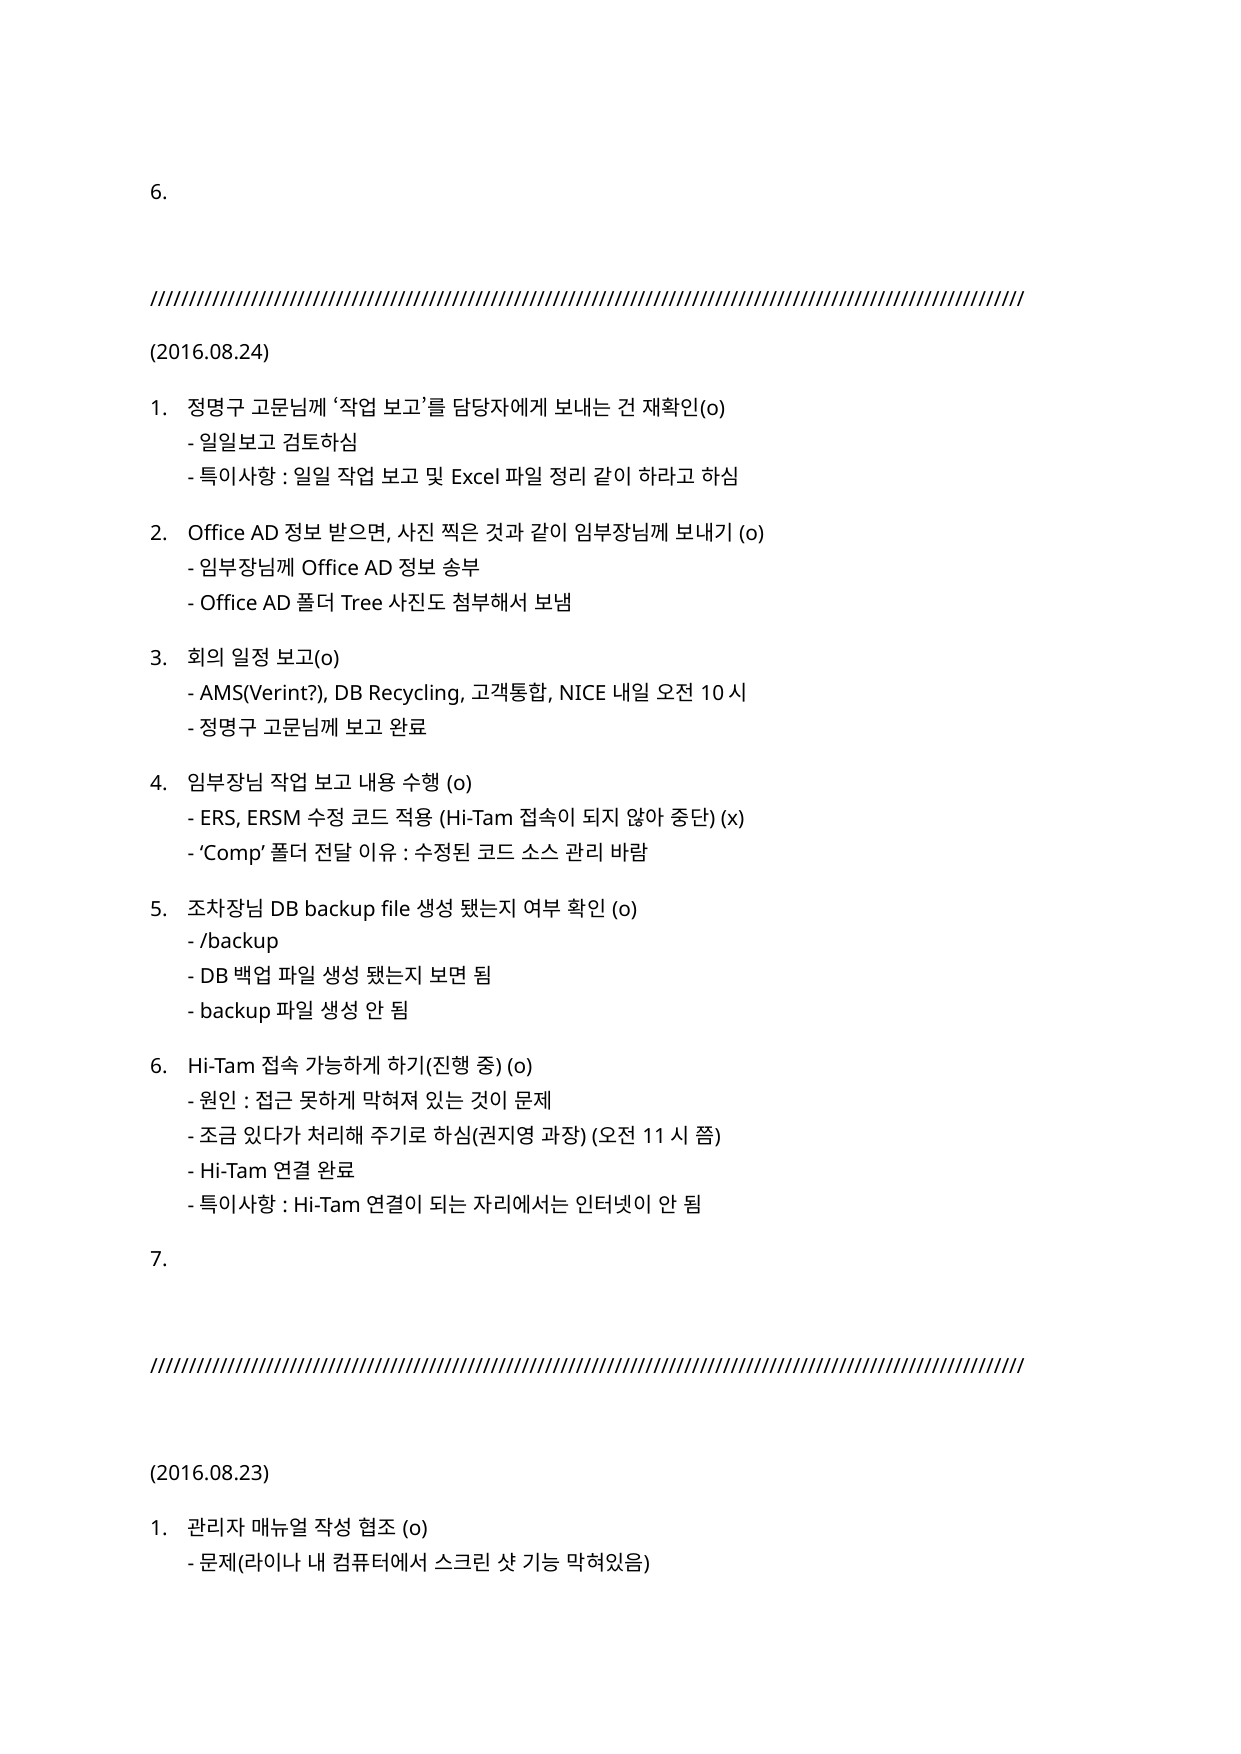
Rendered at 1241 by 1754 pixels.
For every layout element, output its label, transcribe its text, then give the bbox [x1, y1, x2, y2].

text ///////////////////////////////////////////////////////////////////////////////////////////////////////////////// [150, 1351, 1090, 1380]
list Hi-Tam 접속 가능하게 하기(진행 중) (o) - 원인 : 접근 못하게 막혀져 있는 것이 문제 - 조금 있다가 처리해 주기로 하심(권지영 과장) (오전 11시 쯤) - Hi-Tam 연결 완료 - 특이사항 : Hi-Tam 연결이 되는 자리에서는 인터넷이 안 됨 [150, 1049, 1090, 1219]
list 정명구 고문님께 ‘작업 보고’를 담당자에게 보내는 건 재확인(o) - 일일보고 검토하심 - 특이사항 : 일일 작업 보고 및 Excel 파일 정리 같이 하라고 하심 [150, 391, 1090, 491]
list 조차장님 DB backup file 생성 됐는지 여부 확인 (o) - /backup - DB 백업 파일 생성 됐는지 보면 됨 - backup 파일 생성 안 됨 [150, 892, 1090, 1024]
text ///////////////////////////////////////////////////////////////////////////////////////////////////////////////// [150, 284, 1090, 312]
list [150, 1512, 1090, 1577]
list 회의 일정 보고(o) - AMS(Verint?), DB Recycling, 고객통합, NICE 내일 오전 10시 - 정명구 고문님께 보고 완료 [150, 641, 1090, 741]
list Office AD 정보 받으면, 사진 찍은 것과 같이 임부장님께 보내기 (o) - 임부장님께 Office AD 정보 송부 - Office AD 폴더 Tree 사진도 첨부해서 보냄 [150, 516, 1090, 616]
list 임부장님 작업 보고 내용 수행 (o) - ERS, ERSM 수정 코드 적용 (Hi-Tam 접속이 되지 않아 중단) (x) - ‘Comp’ 폴더 전달 이유 : 수정된 코드 소스 관리 바람 [150, 767, 1090, 866]
text (2016.08.23) [150, 1458, 1090, 1487]
text (2016.08.24) [150, 337, 1090, 366]
